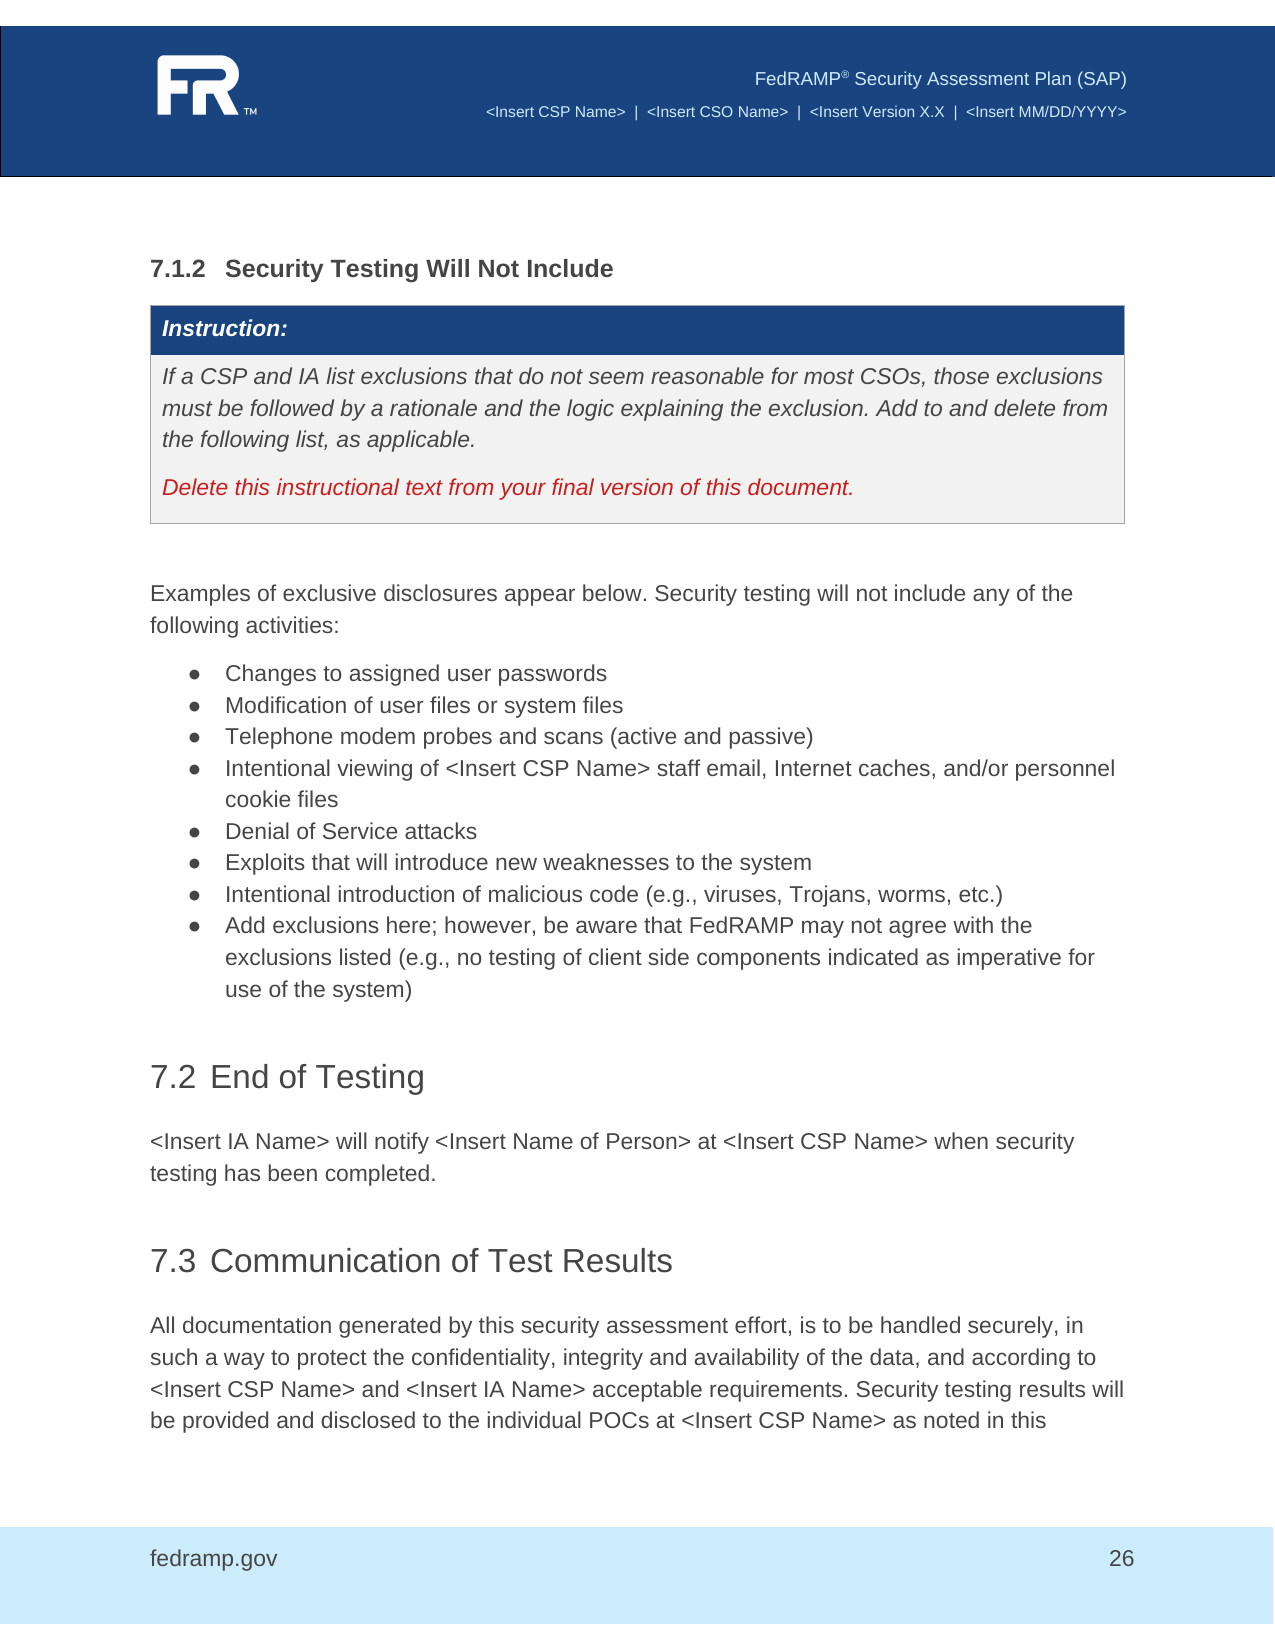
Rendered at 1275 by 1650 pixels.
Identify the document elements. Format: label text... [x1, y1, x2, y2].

text <Insert IA Name> will notify <Insert Name of Person> at <Insert CSP Name> when security testing has been completed. [150, 1128, 1125, 1186]
list Denial of Service attacks [187, 818, 1125, 844]
picture [157, 55, 257, 115]
subtitle Security Testing Will Not Include [150, 254, 1125, 283]
subtitle Communication of Test Results [150, 1241, 1125, 1280]
text Examples of exclusive disclosures appear below. Security testing will not include any of the following activities: [150, 580, 1125, 638]
list Intentional introduction of malicious code (e.g., viruses, Trojans, worms, etc.) [187, 881, 1125, 907]
list Exploits that will introduce new weaknesses to the system [187, 849, 1125, 876]
table_cell If a CSP and IA list exclusions that do not seem reasonable for most CSOs, those exclusions must be followed by a rationale and the logic explaining the exclusion. Add to and delete from the following list, as applicable. Delete this instructional text from your final version of this document. [151, 355, 1124, 523]
list Modification of user files or system files [187, 692, 1125, 718]
table_header Instruction: [151, 306, 1124, 355]
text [150, 1312, 1125, 1433]
list Add exclusions here; however, be aware that FedRAMP may not agree with the exclusions listed (e.g., no testing of client side components indicated as imperative for use of the system) [187, 912, 1125, 1002]
list Changes to assigned user passwords [187, 660, 1125, 686]
list Intentional viewing of <Insert CSP Name> staff email, Internet caches, and/or personnel cookie files [187, 755, 1125, 813]
list Telephone modem probes and scans (active and passive) [187, 723, 1125, 749]
subtitle End of Testing [150, 1057, 1125, 1096]
